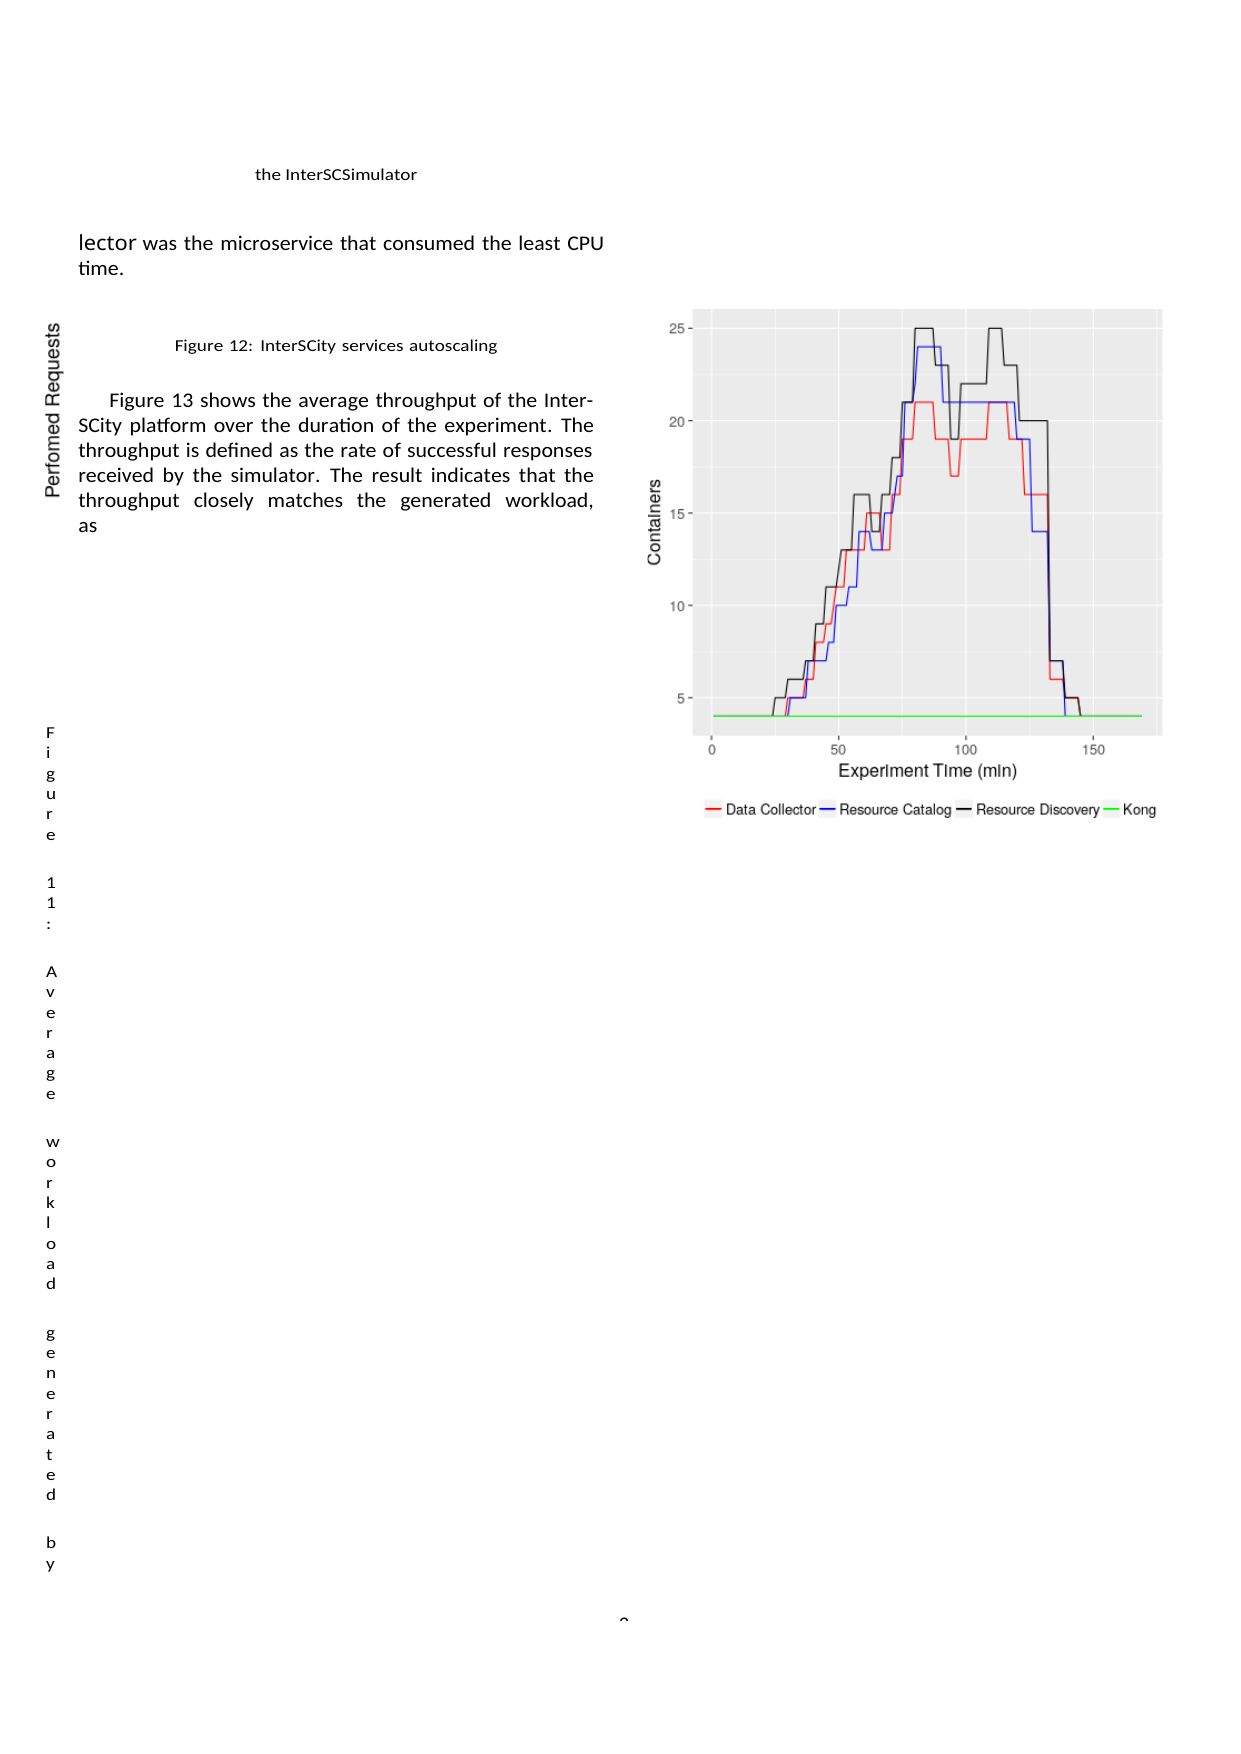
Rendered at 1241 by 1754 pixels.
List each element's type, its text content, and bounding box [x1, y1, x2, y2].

picture [45, 178, 65, 693]
text lector was the microservice that consumed the least CPU time. [78, 228, 622, 281]
text Figure 13 shows the average throughput of the Inter- SCity platform over the duration of the experiment. The throughput is defined as the rate of successful responses received by the simulator. The result indicates that the throughput closely matches the generated workload, as [78, 387, 594, 537]
text Figure 12: InterSCity services autoscaling [88, 335, 583, 356]
text Figure 11: Average workload generated by the InterSCSimulator [88, 164, 583, 185]
picture [647, 309, 1163, 818]
